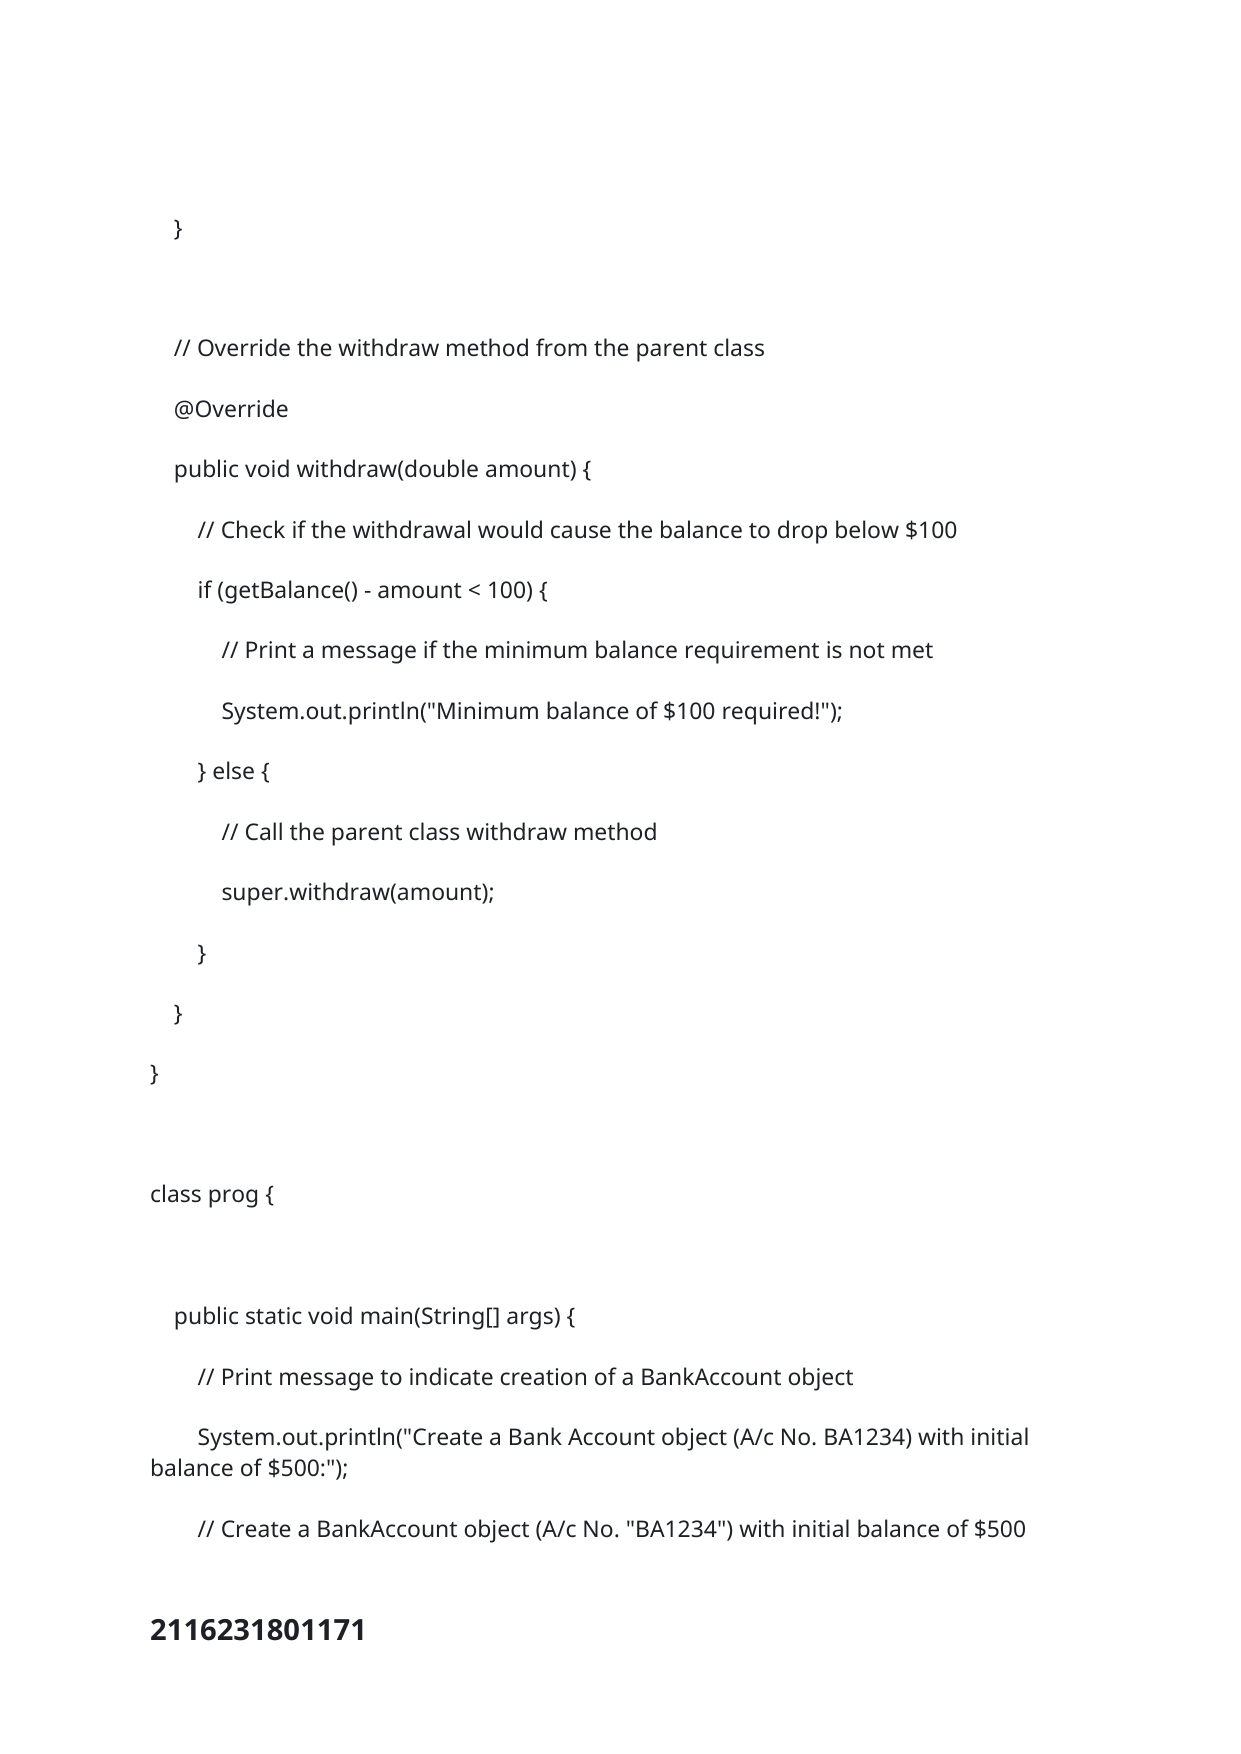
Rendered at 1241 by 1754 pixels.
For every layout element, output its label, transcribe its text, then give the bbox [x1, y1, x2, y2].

subtitle class prog { [150, 1178, 1090, 1209]
subtitle // Create a BankAccount object (A/c No. "BA1234") with initial balance of $500 [150, 1513, 1090, 1544]
subtitle // Print a message if the minimum balance requirement is not met [150, 634, 1090, 666]
subtitle @Override [150, 393, 1090, 424]
subtitle } [150, 212, 1090, 243]
subtitle super.withdraw(amount); [150, 876, 1090, 907]
subtitle } [150, 1057, 1090, 1089]
subtitle // Print message to indicate creation of a BankAccount object [150, 1361, 1090, 1392]
subtitle } else { [150, 755, 1090, 787]
subtitle System.out.println("Create a Bank Account object (A/c No. BA1234) with initial balance of $500:"); [150, 1421, 1090, 1483]
subtitle // Override the withdraw method from the parent class [150, 332, 1090, 364]
subtitle } [150, 997, 1090, 1028]
subtitle public static void main(String[] args) { [150, 1300, 1090, 1331]
subtitle } [150, 937, 1090, 968]
subtitle if (getBalance() - amount < 100) { [150, 574, 1090, 605]
subtitle System.out.println("Minimum balance of $100 required!"); [150, 695, 1090, 726]
subtitle // Call the parent class withdraw method [150, 816, 1090, 847]
subtitle // Check if the withdrawal would cause the balance to drop below $100 [150, 514, 1090, 545]
subtitle public void withdraw(double amount) { [150, 453, 1090, 484]
